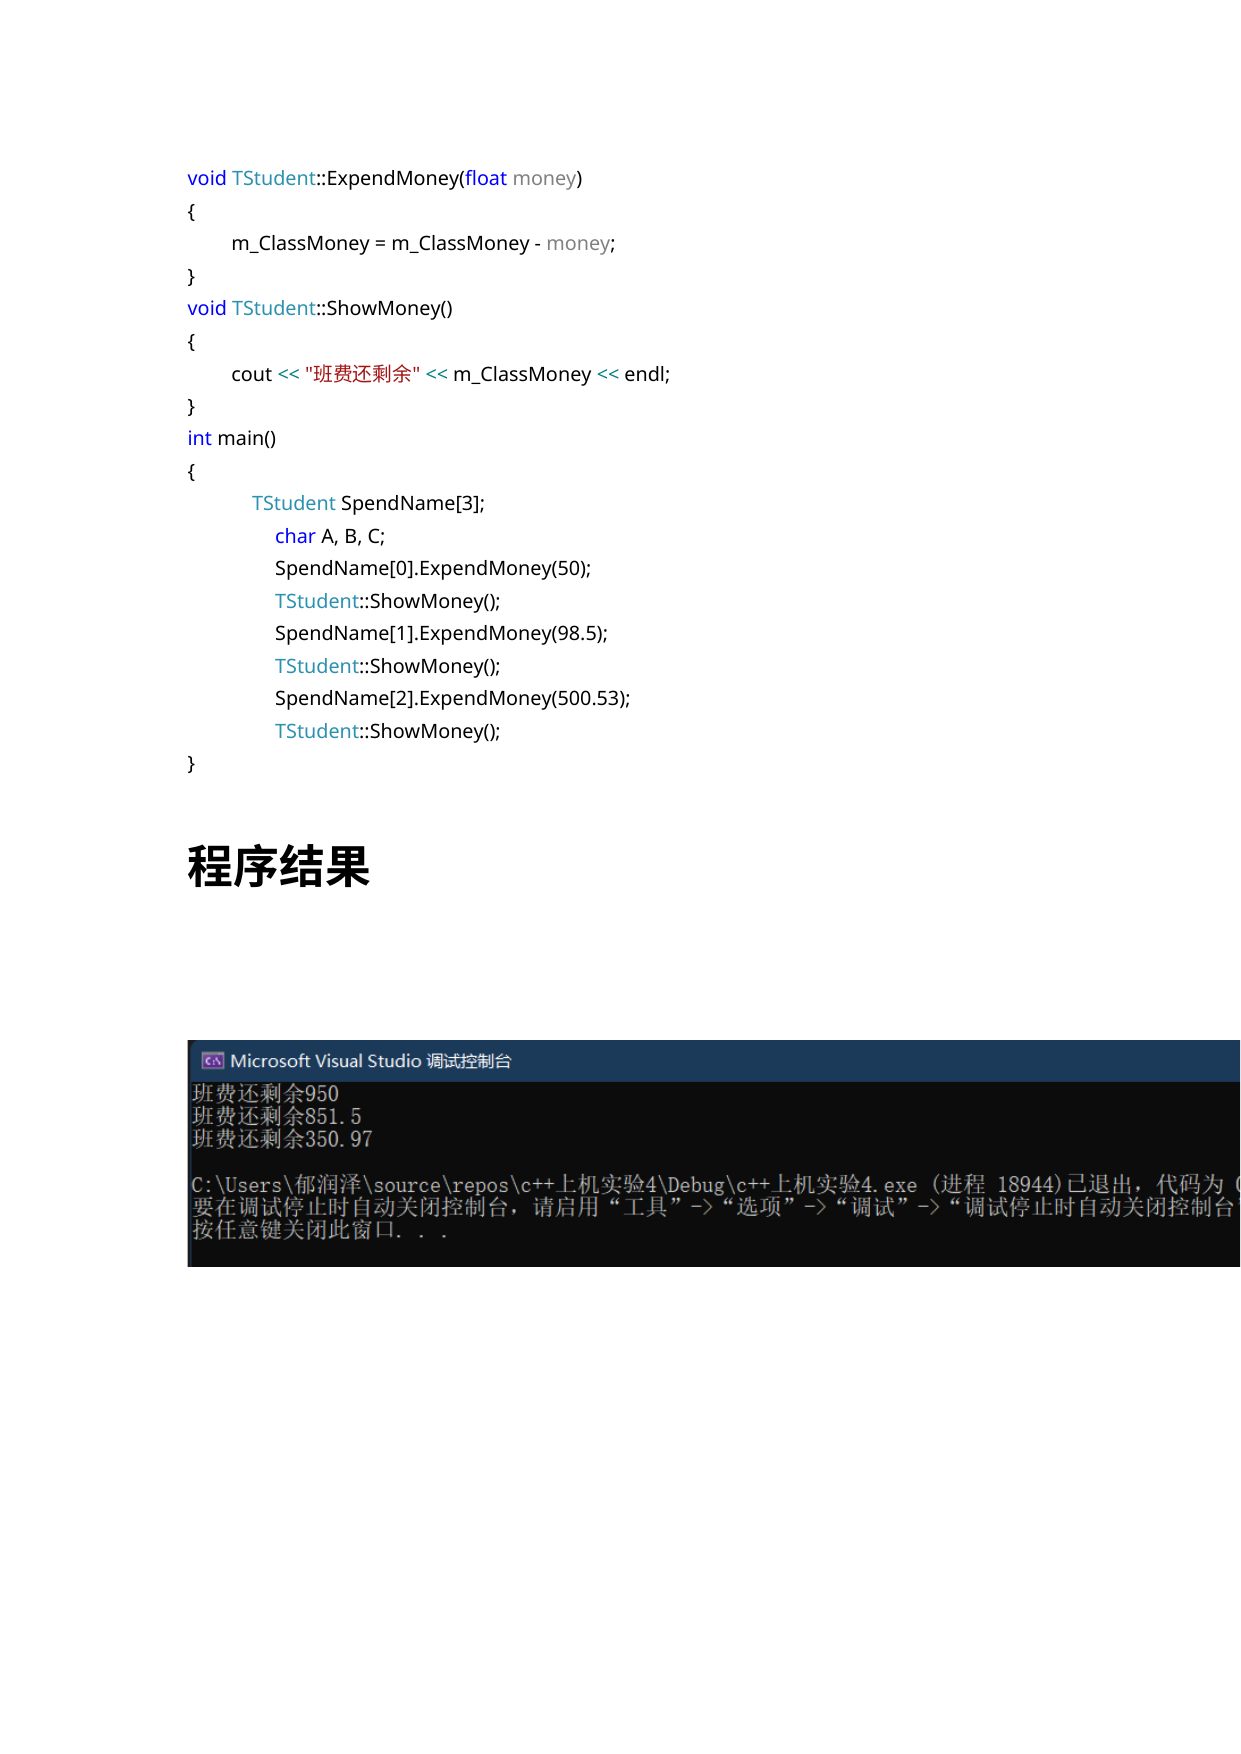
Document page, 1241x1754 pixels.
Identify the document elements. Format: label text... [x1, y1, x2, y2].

text } [187, 259, 1053, 292]
text { [187, 194, 1053, 227]
text } [187, 747, 1053, 779]
text { [187, 324, 1053, 357]
text void TStudent::ExpendMoney(float money) [187, 162, 1053, 194]
text TStudent::ShowMoney(); [187, 584, 1053, 617]
text m_ClassMoney = m_ClassMoney - money; [187, 227, 1053, 259]
text TStudent SpendName[3]; [187, 487, 1053, 519]
text { [187, 454, 1053, 487]
subtitle 程序结果 [187, 815, 1053, 912]
text TStudent::ShowMoney(); [187, 649, 1053, 682]
text cout << "班费还剩余" << m_ClassMoney << endl; [187, 357, 1053, 389]
text SpendName[2].ExpendMoney(500.53); [187, 682, 1053, 714]
text SpendName[0].ExpendMoney(50); [187, 552, 1053, 584]
text void TStudent::ShowMoney() [187, 292, 1053, 324]
text char A, B, C; [187, 519, 1053, 552]
text TStudent::ShowMoney(); [187, 714, 1053, 747]
text } [187, 389, 1053, 422]
text int main() [187, 422, 1053, 454]
picture [187, 1040, 1241, 1267]
text SpendName[1].ExpendMoney(98.5); [187, 617, 1053, 649]
